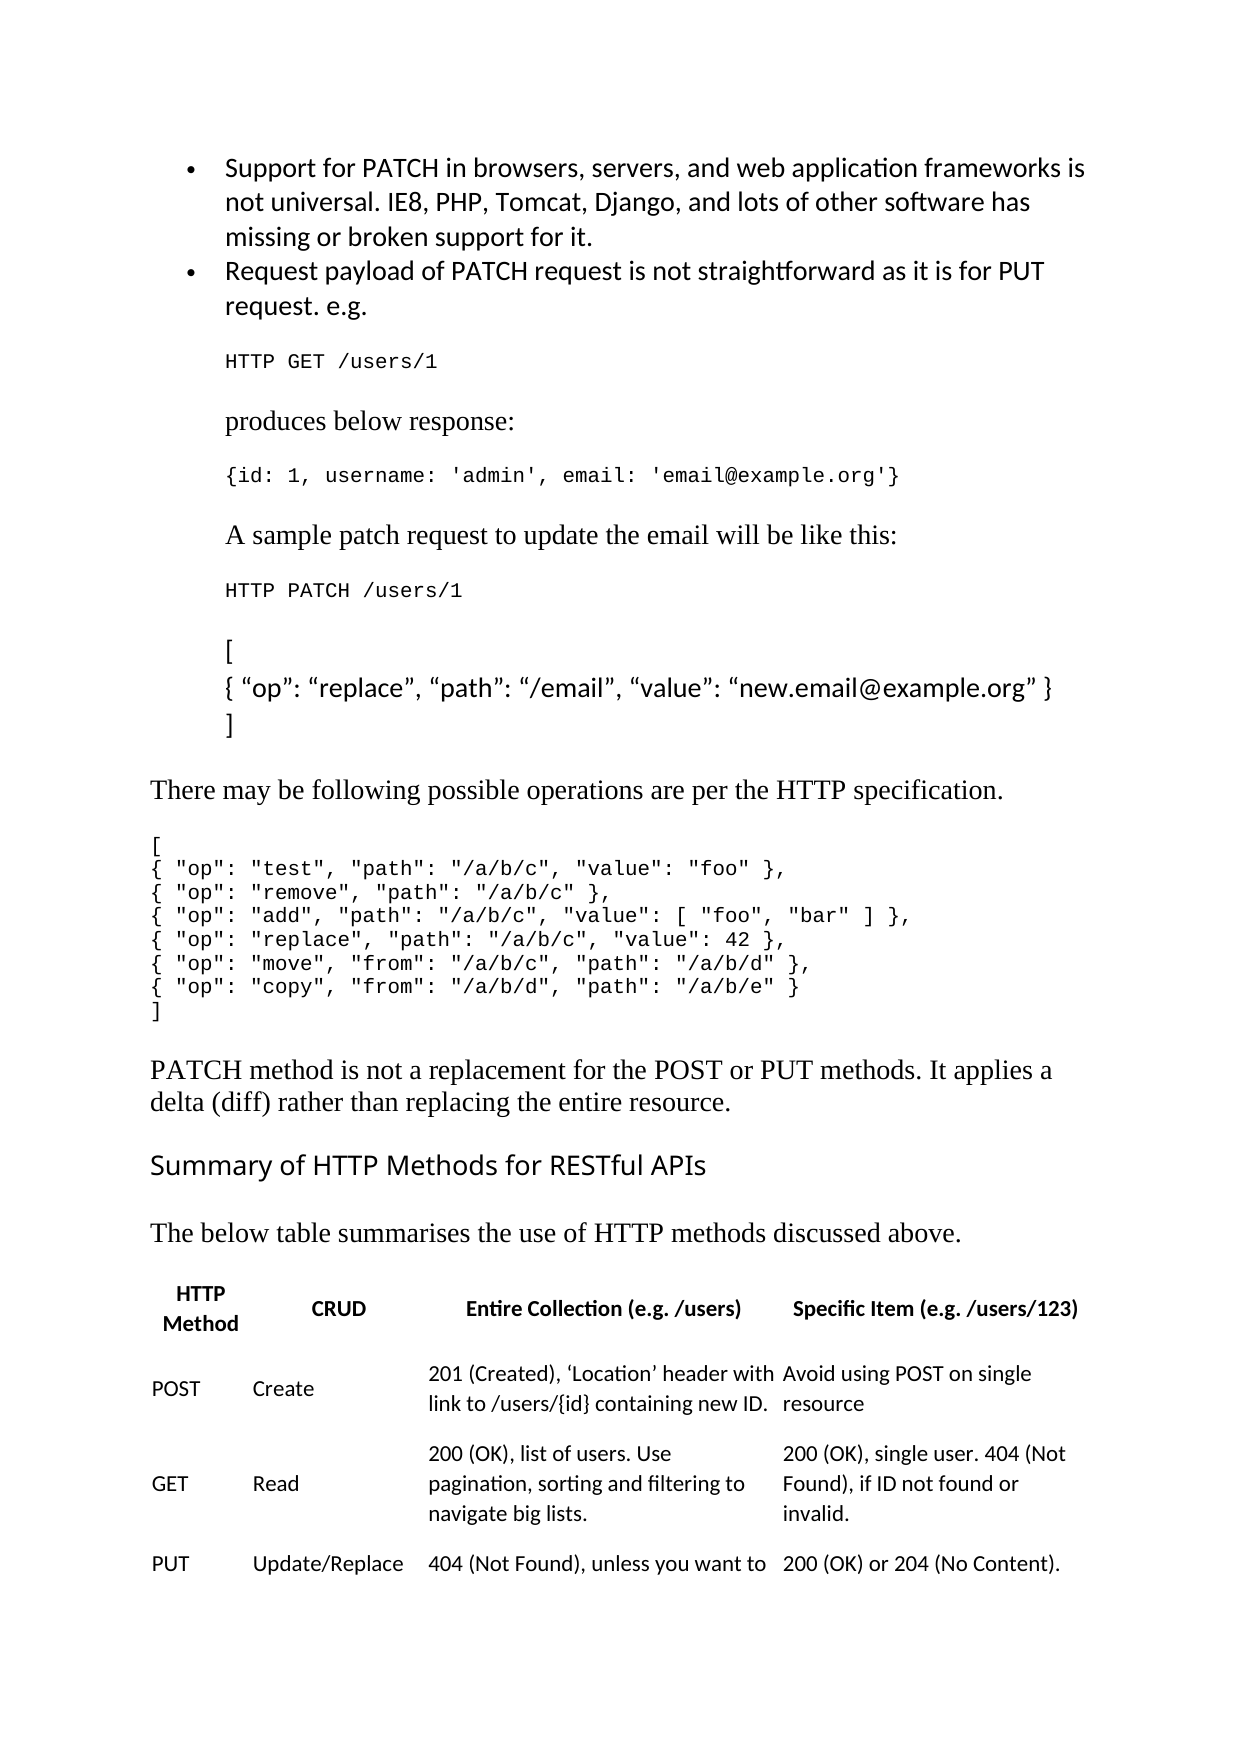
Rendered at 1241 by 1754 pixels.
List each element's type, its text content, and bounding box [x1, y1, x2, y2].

list Request payload of PATCH request is not straightforward as it is for PUT request. e.g. [187, 253, 1090, 322]
text produces below response: [225, 404, 1090, 436]
text The below table summarises the use of HTTP methods discussed above. [150, 1216, 1090, 1248]
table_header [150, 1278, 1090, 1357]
subtitle Summary of HTTP Methods for RESTful APIs [150, 1147, 1090, 1184]
text PATCH method is not a replacement for the POST or PUT methods. It applies a delta (diff) rather than replacing the entire resource. [150, 1053, 1090, 1118]
text HTTP GET /users/1 [225, 351, 1090, 375]
text There may be following possible operations are per the HTTP specification. [150, 773, 1090, 805]
text [ { "op": "test", "path": "/a/b/c", "value": "foo" }, { "op": "remove", "path": "/a/b/c" }, { "op": "add", "path": "/a/b/c", "value": [ "foo", "bar" ] }, { "op": "replace", "path": "/a/b/c", "value": 42 }, { "op": "move", "from": "/a/b/c", "path": "/a/b/d" }, { "op": "copy", "from": "/a/b/d", "path": "/a/b/e" } ] [150, 834, 1090, 1024]
text HTTP PATCH /users/1 [225, 580, 1090, 603]
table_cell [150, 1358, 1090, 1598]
text [ { “op”: “replace”, “path”: “/email”, “value”: “new.email@example.org” } ] [225, 633, 1090, 741]
list Support for PATCH in browsers, servers, and web application frameworks is not universal. IE8, PHP, Tomcat, Django, and lots of other software has missing or broken support for it. [187, 150, 1090, 253]
text {id: 1, username: 'admin', email: 'email@example.org'} [225, 465, 1090, 489]
text A sample patch request to update the email will be like this: [225, 518, 1090, 551]
